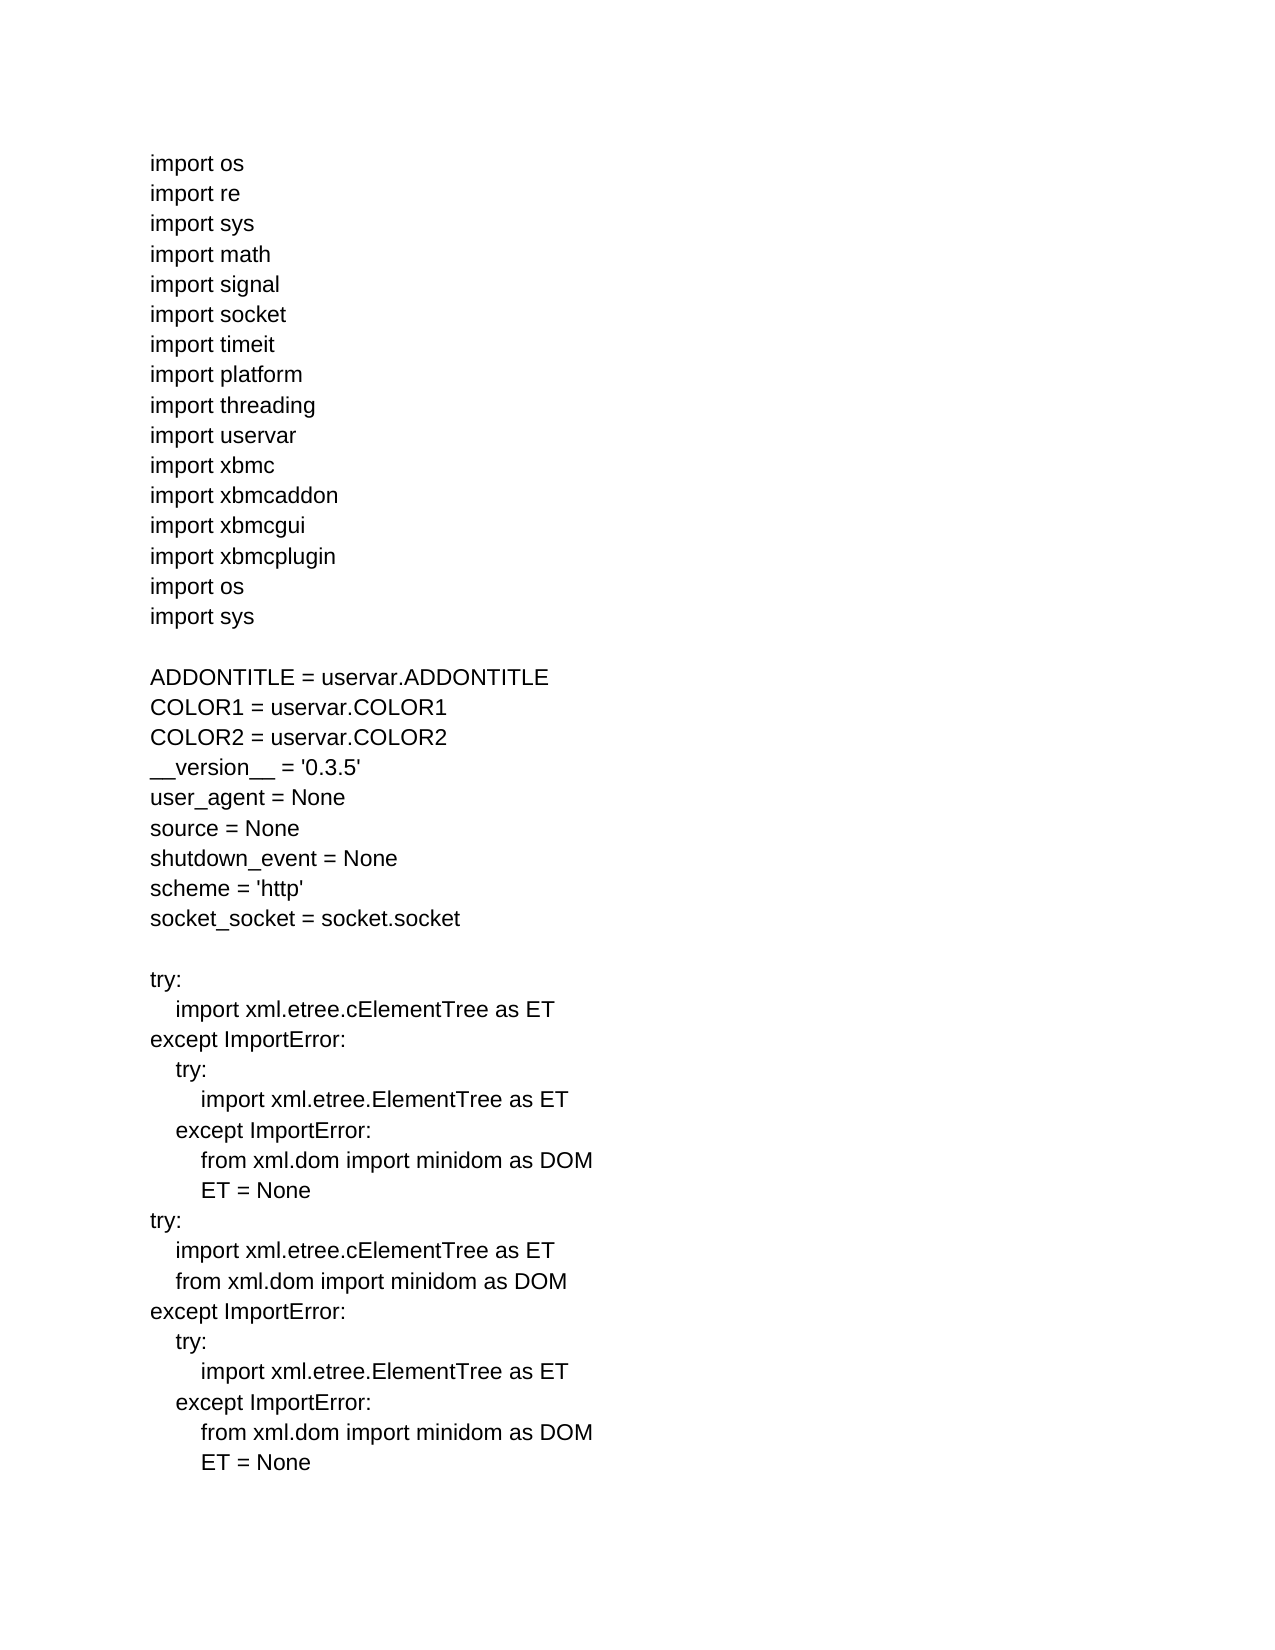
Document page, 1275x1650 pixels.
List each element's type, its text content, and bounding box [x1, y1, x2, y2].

text import xml.etree.ElementTree as ET [150, 1358, 1125, 1385]
text import os [150, 150, 1125, 176]
text import os [150, 573, 1125, 599]
text try: [150, 966, 1125, 992]
text import xbmcgui [150, 512, 1125, 539]
text scheme = 'http' [150, 875, 1125, 901]
text except ImportError: [150, 1298, 1125, 1324]
text shutdown_event = None [150, 845, 1125, 871]
text try: [150, 1056, 1125, 1083]
text import xbmcaddon [150, 482, 1125, 509]
text try: [150, 1207, 1125, 1234]
text socket_socket = socket.socket [150, 905, 1125, 932]
text try: [150, 1328, 1125, 1354]
text import sys [150, 603, 1125, 629]
text __version__ = '0.3.5' [150, 754, 1125, 781]
text ET = None [150, 1449, 1125, 1475]
text import xml.etree.cElementTree as ET [150, 1237, 1125, 1264]
text except ImportError: [150, 1026, 1125, 1052]
text import xbmcplugin [150, 543, 1125, 569]
text source = None [150, 814, 1125, 841]
text import platform [150, 361, 1125, 388]
text import math [150, 241, 1125, 267]
text from xml.dom import minidom as DOM [150, 1419, 1125, 1445]
text ET = None [150, 1177, 1125, 1203]
text import xml.etree.ElementTree as ET [150, 1086, 1125, 1113]
text import timeit [150, 331, 1125, 358]
text import threading [150, 392, 1125, 418]
text import uservar [150, 422, 1125, 448]
text import xbmc [150, 452, 1125, 478]
text from xml.dom import minidom as DOM [150, 1268, 1125, 1294]
text import socket [150, 301, 1125, 327]
text user_agent = None [150, 784, 1125, 811]
text import sys [150, 210, 1125, 237]
text except ImportError: [150, 1117, 1125, 1143]
text except ImportError: [150, 1388, 1125, 1415]
text COLOR2 = uservar.COLOR2 [150, 724, 1125, 750]
text import re [150, 180, 1125, 207]
text COLOR1 = uservar.COLOR1 [150, 694, 1125, 720]
text import xml.etree.cElementTree as ET [150, 996, 1125, 1022]
text ADDONTITLE = uservar.ADDONTITLE [150, 663, 1125, 690]
text import signal [150, 271, 1125, 297]
text from xml.dom import minidom as DOM [150, 1147, 1125, 1173]
